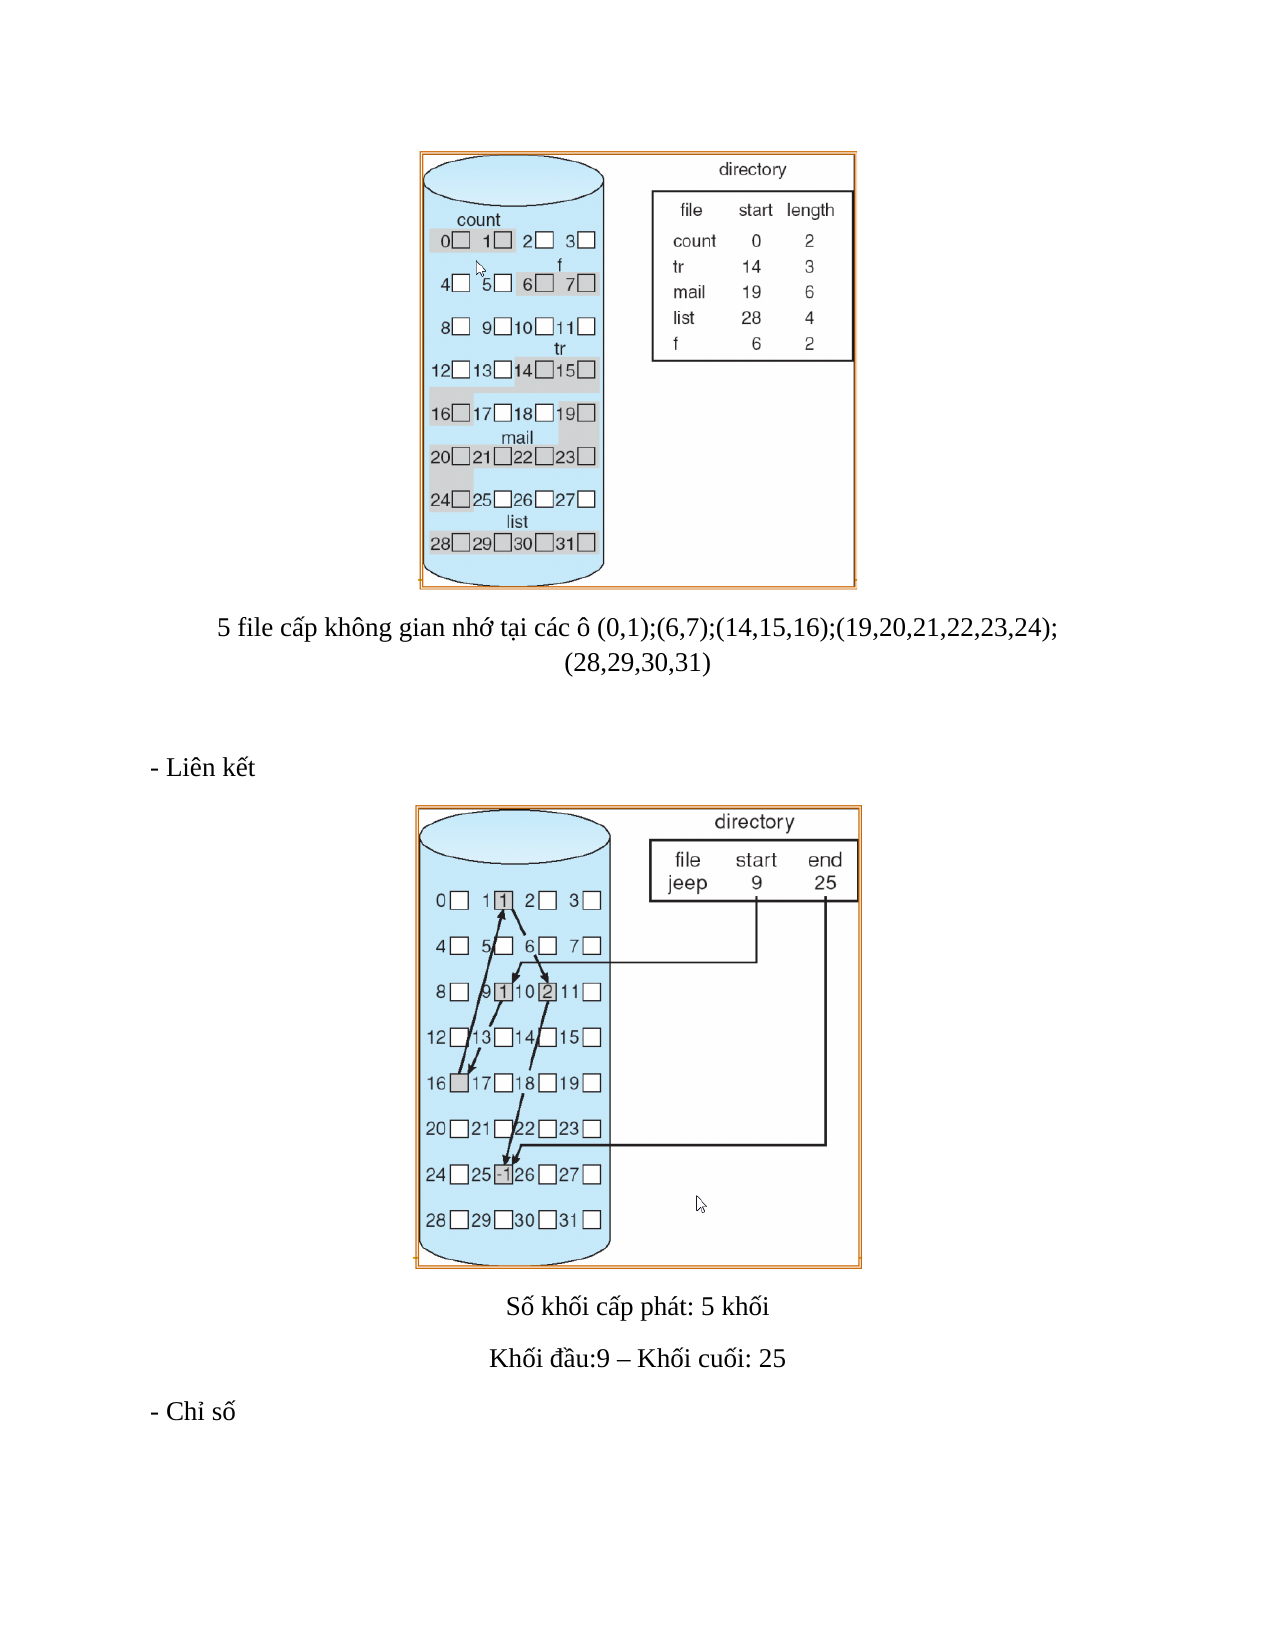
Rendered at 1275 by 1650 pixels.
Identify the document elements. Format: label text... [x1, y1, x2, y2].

text - Liên kết [150, 751, 1125, 782]
text 5 file cấp không gian nhớ tại các ô (0,1);(6,7);(14,15,16);(19,20,21,22,23,24);(28,29,30,31) [150, 611, 1125, 678]
text Khối đầu:9 – Khối cuối: 25 [150, 1342, 1125, 1374]
picture [418, 150, 858, 590]
text Số khối cấp phát: 5 khối [150, 1290, 1125, 1321]
picture [412, 803, 863, 1270]
text - Chỉ số [150, 1395, 1125, 1426]
